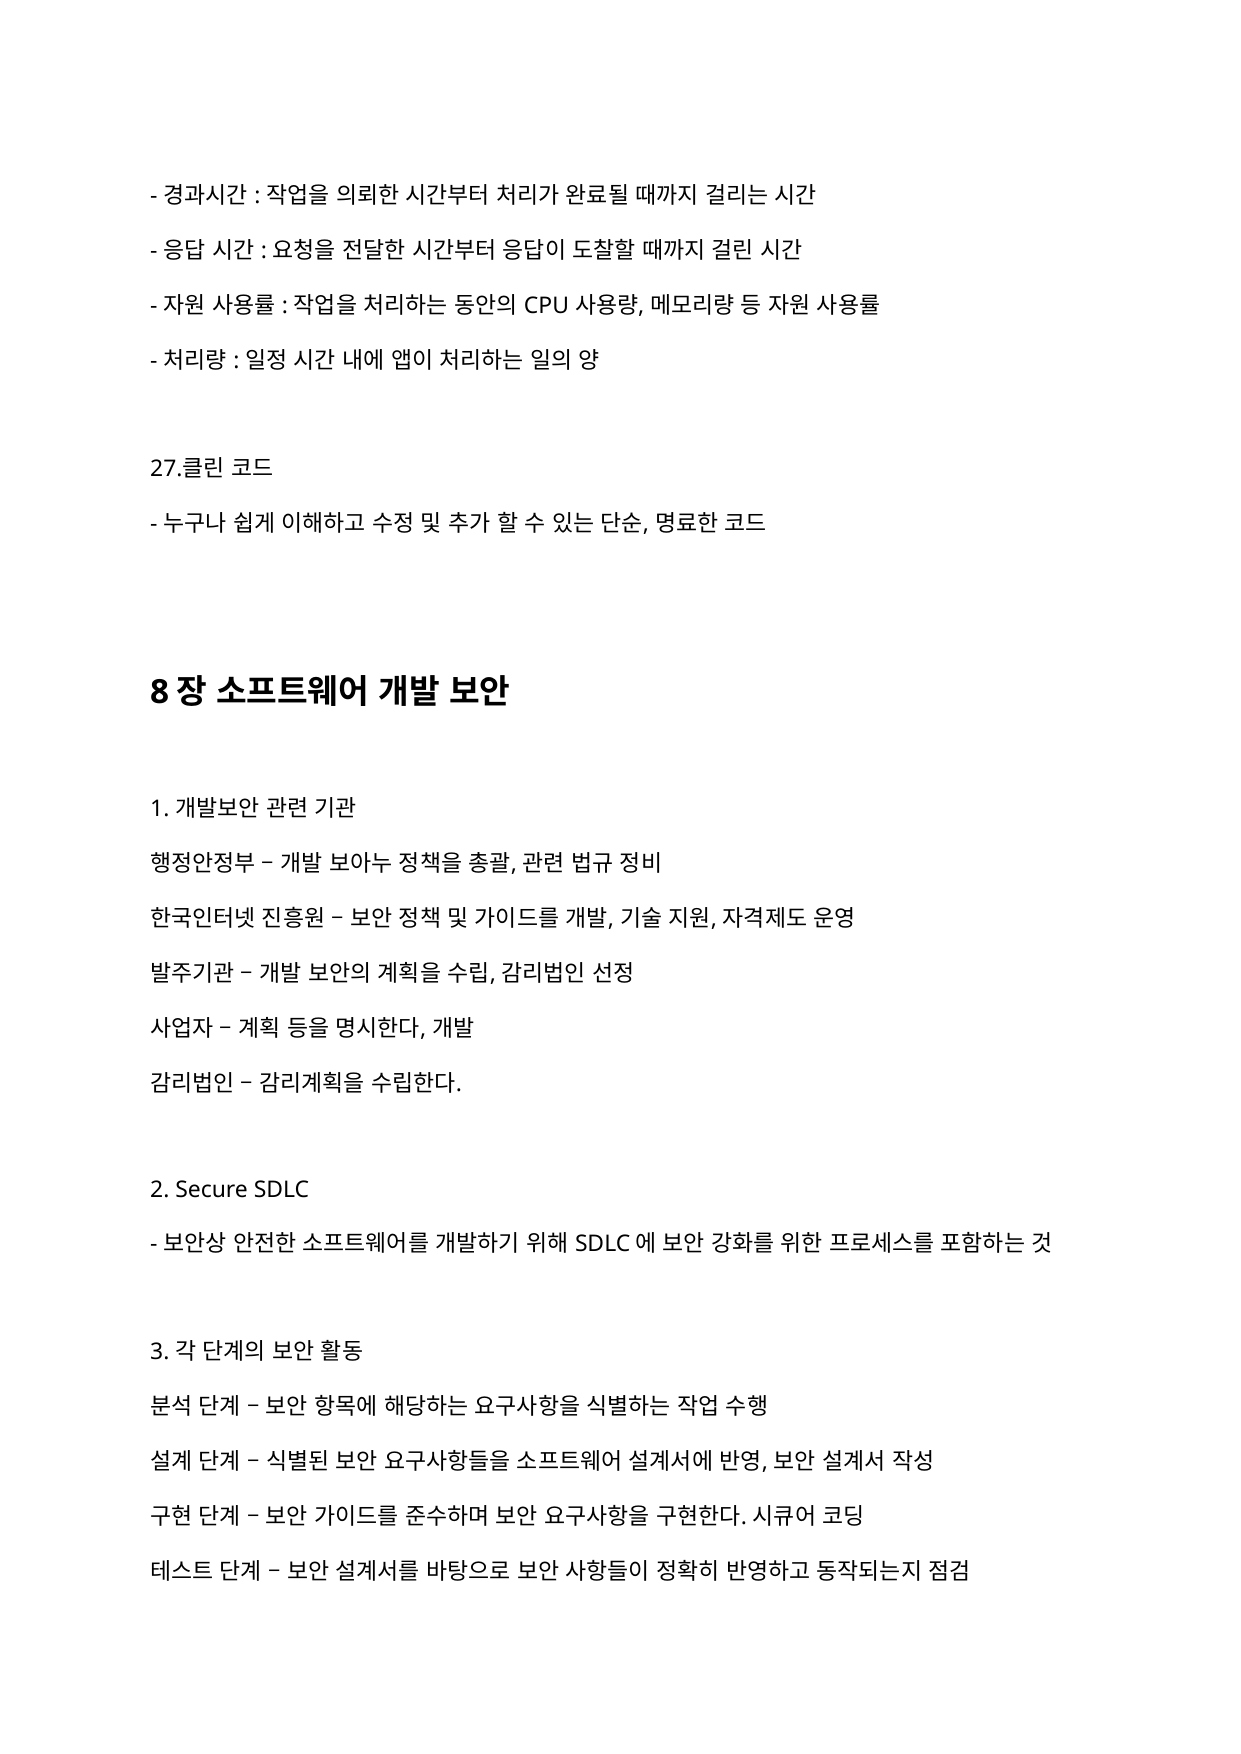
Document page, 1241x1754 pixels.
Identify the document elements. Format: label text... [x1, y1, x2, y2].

text 분석 단계 – 보안 항목에 해당하는 요구사항을 식별하는 작업 수행 [150, 1388, 1090, 1421]
text 8장 소프트웨어 개발 보안 [150, 665, 1090, 713]
text 구현 단계 – 보안 가이드를 준수하며 보안 요구사항을 구현한다. 시큐어 코딩 [150, 1497, 1090, 1531]
text 2. Secure SDLC [150, 1172, 1090, 1204]
text 발주기관 – 개발 보안의 계획을 수립, 감리법인 선정 [150, 955, 1090, 988]
text 3. 각 단계의 보안 활동 [150, 1333, 1090, 1366]
text 한국인터넷 진흥원 – 보안 정책 및 가이드를 개발, 기술 지원, 자격제도 운영 [150, 900, 1090, 933]
text 1. 개발보안 관련 기관 [150, 790, 1090, 823]
text - 경과시간 : 작업을 의뢰한 시간부터 처리가 완료될 때까지 걸리는 시간 [150, 177, 1090, 211]
text - 자원 사용률 : 작업을 처리하는 동안의 CPU 사용량, 메모리량 등 자원 사용률 [150, 287, 1090, 321]
text - 처리량 : 일정 시간 내에 앱이 처리하는 일의 양 [150, 342, 1090, 376]
text - 누구나 쉽게 이해하고 수정 및 추가 할 수 있는 단순, 명료한 코드 [150, 505, 1090, 538]
text 감리법인 – 감리계획을 수립한다. [150, 1065, 1090, 1098]
text 테스트 단계 – 보안 설계서를 바탕으로 보안 사항들이 정확히 반영하고 동작되는지 점검 [150, 1552, 1090, 1586]
text 행정안정부 – 개발 보아누 정책을 총괄, 관련 법규 정비 [150, 845, 1090, 878]
text - 보안상 안전한 소프트웨어를 개발하기 위해 SDLC에 보안 강화를 위한 프로세스를 포함하는 것 [150, 1225, 1090, 1258]
text 사업자 – 계획 등을 명시한다, 개발 [150, 1010, 1090, 1043]
text 27.클린 코드 [150, 450, 1090, 483]
text 설계 단계 – 식별된 보안 요구사항들을 소프트웨어 설계서에 반영, 보안 설계서 작성 [150, 1442, 1090, 1476]
text - 응답 시간 : 요청을 전달한 시간부터 응답이 도찰할 때까지 걸린 시간 [150, 232, 1090, 266]
